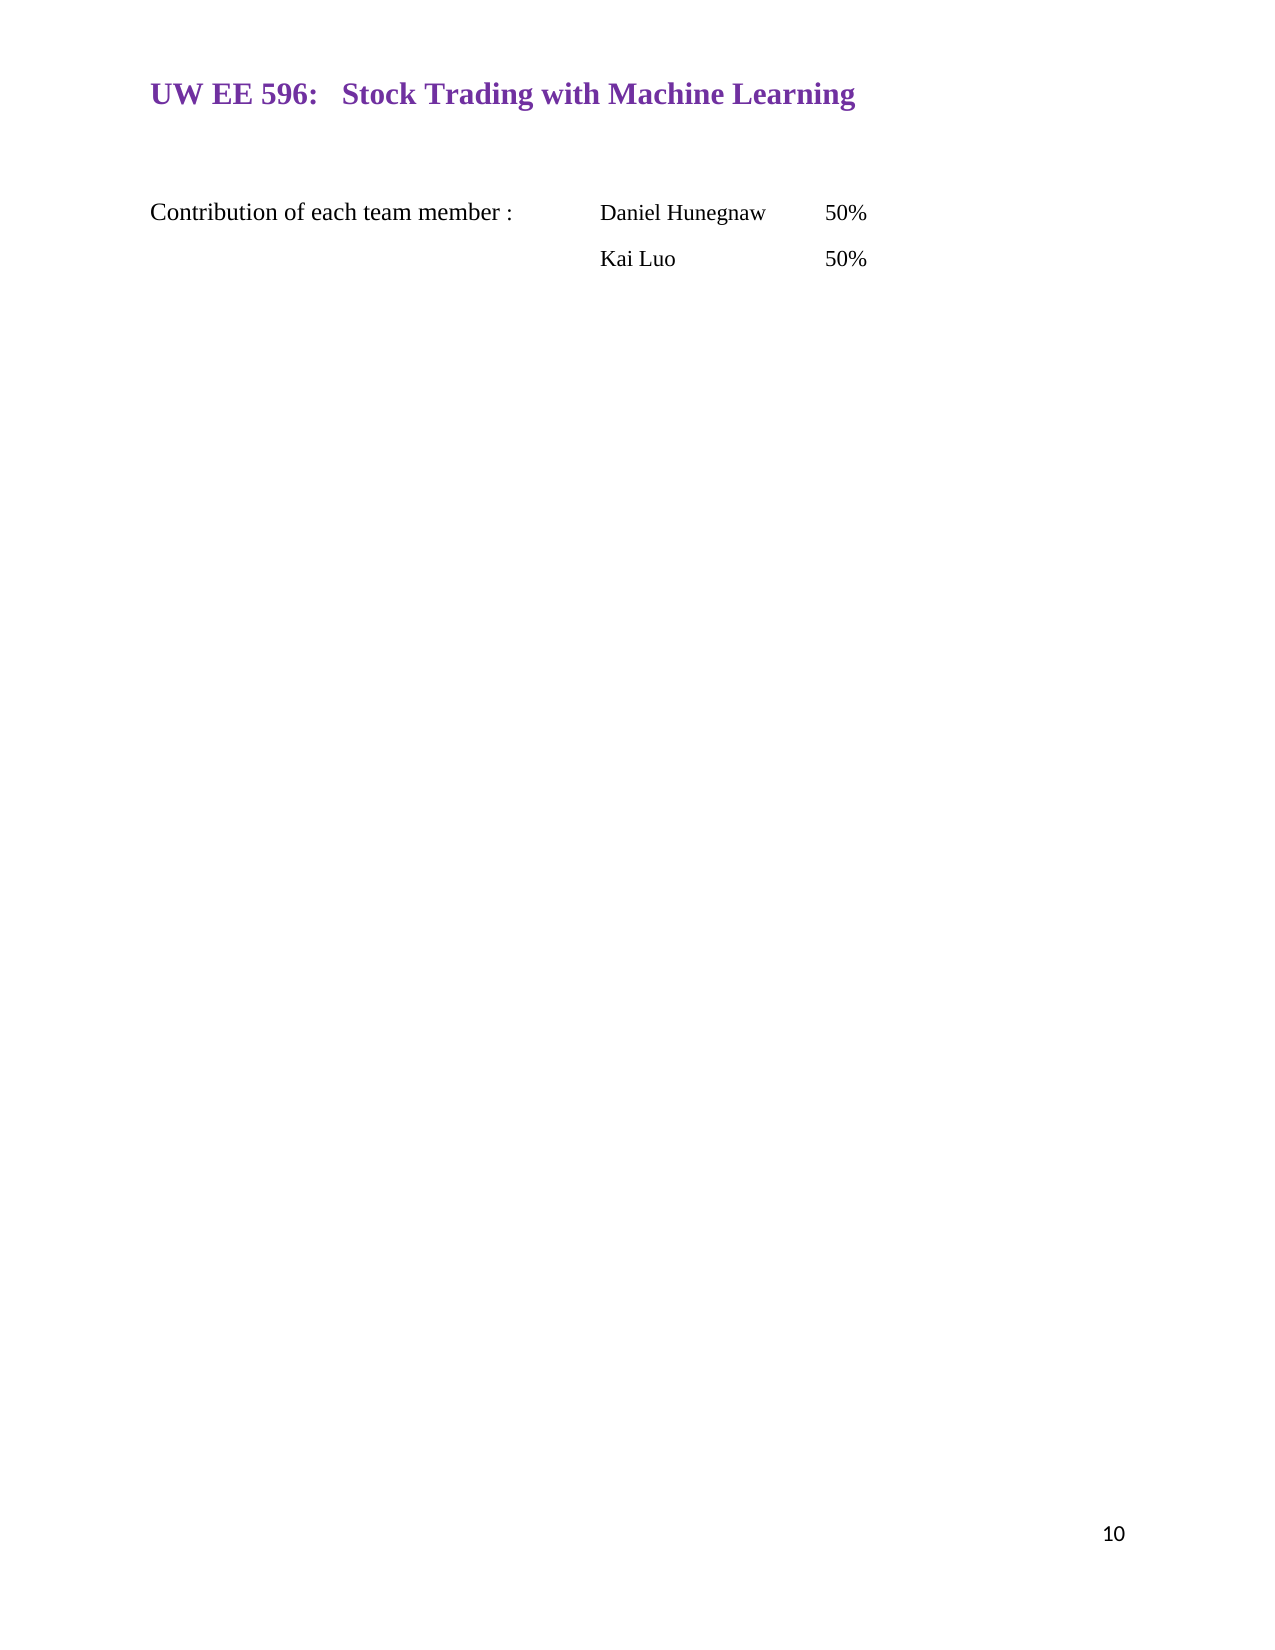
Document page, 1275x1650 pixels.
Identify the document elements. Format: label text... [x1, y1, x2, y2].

text Contribution of each team member : Daniel Hunegnaw 50% [150, 197, 1125, 226]
text Kai Luo 50% [150, 244, 1125, 271]
